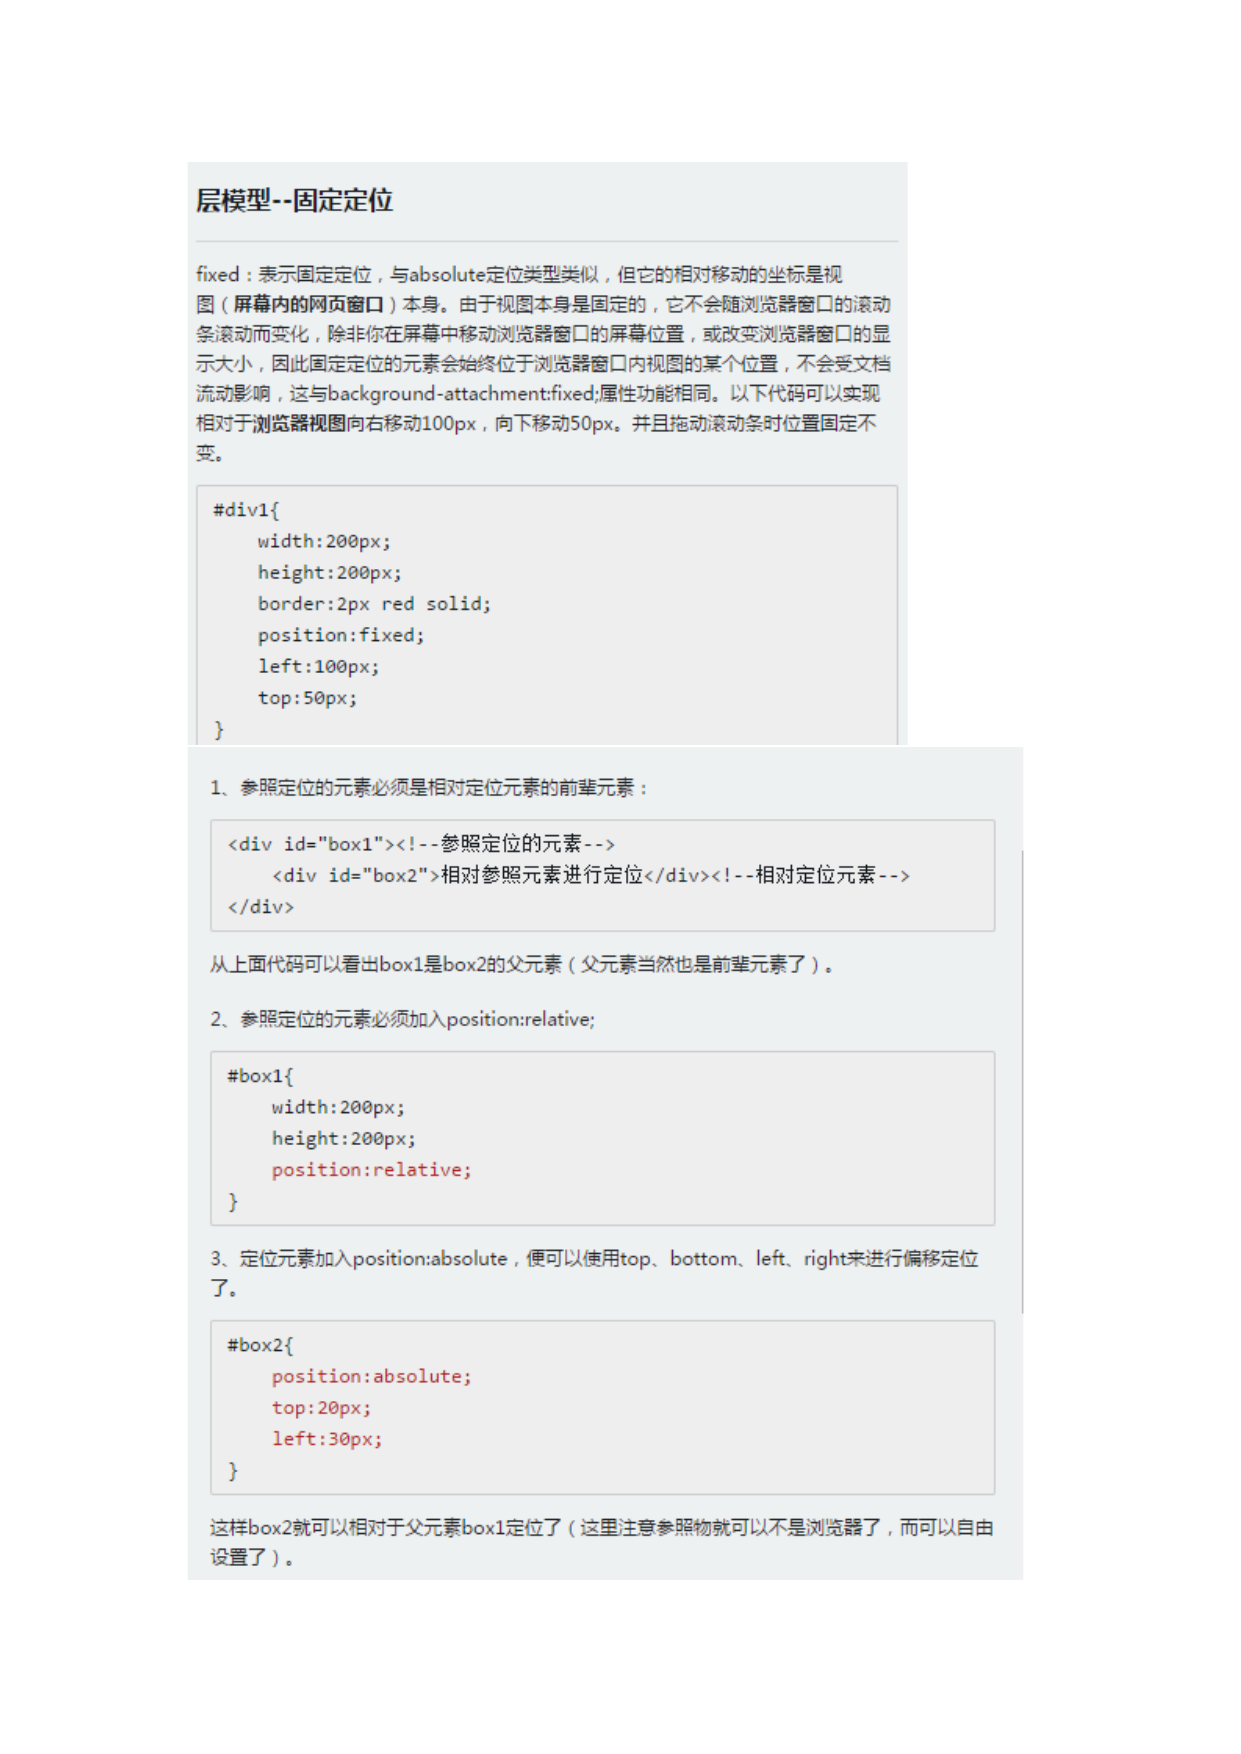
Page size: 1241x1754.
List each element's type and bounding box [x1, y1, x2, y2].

picture [187, 747, 1024, 1580]
picture [187, 162, 908, 745]
